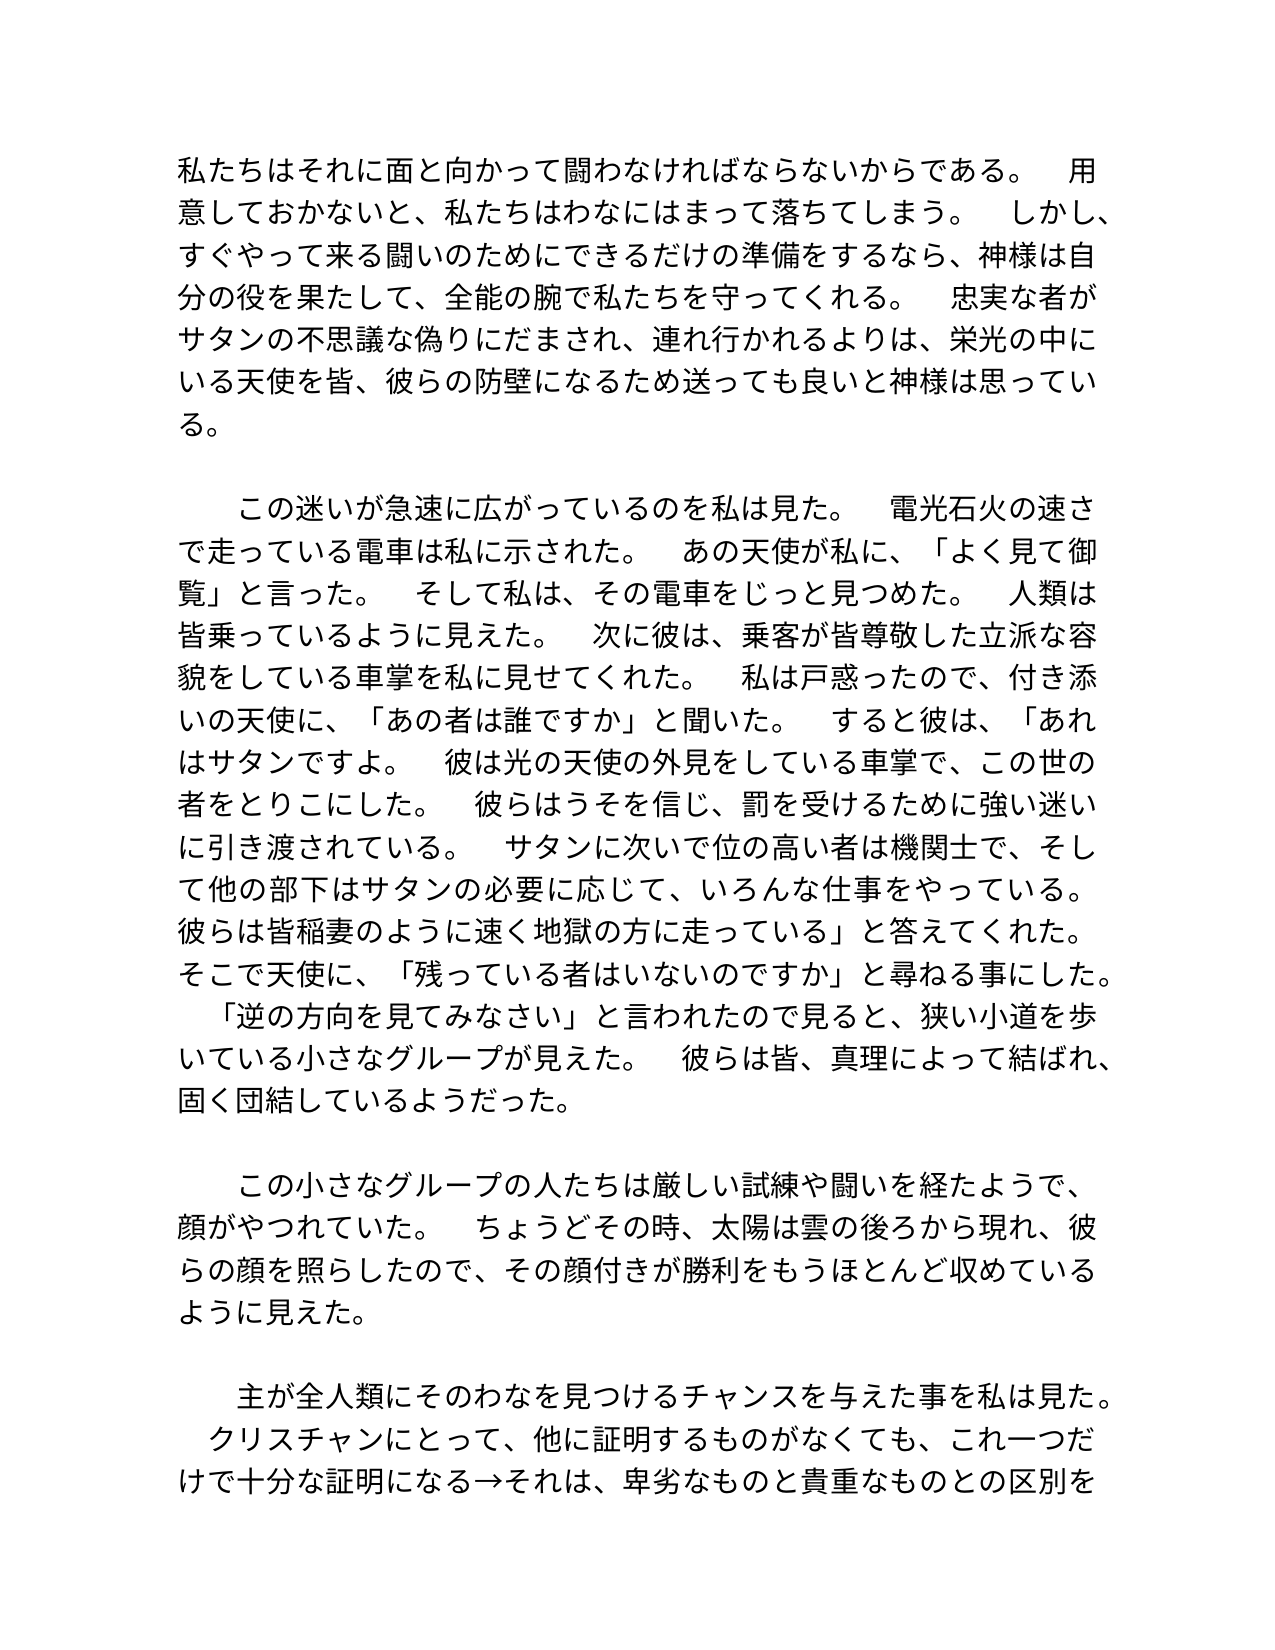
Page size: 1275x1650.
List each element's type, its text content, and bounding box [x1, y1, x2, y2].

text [177, 148, 1098, 444]
text この小さなグループの人たちは厳しい試練や闘いを経たようで、顔がやつれていた。 ちょうどその時、太陽は雲の後ろから現れ、彼らの顔を照らしたので、その顔付きが勝利をもうほとんど収めているように見えた。 [177, 1163, 1098, 1332]
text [177, 1374, 1098, 1501]
text この迷いが急速に広がっているのを私は見た。 電光石火の速さで走っている電車は私に示された。 あの天使が私に、「よく見て御覧」と言った。 そして私は、その電車をじっと見つめた。 人類は皆乗っているように見えた。 次に彼は、乗客が皆尊敬した立派な容貌をしている車掌を私に見せてくれた。 私は戸惑ったので、付き添いの天使に、「あの者は誰ですか」と聞いた。 すると彼は、「あれはサタンですよ。 彼は光の天使の外見をしている車掌で、この世の者をとりこにした。 彼らはうそを信じ、罰を受けるために強い迷いに引き渡されている。 サタンに次いで位の高い者は機関士で、そして他の部下はサタンの必要に応じて、いろんな仕事をやっている。 彼らは皆稲妻のように速く地獄の方に走っている」と答えてくれた。 そこで天使に、「残っている者はいないのですか」と尋ねる事にした。 「逆の方向を見てみなさい」と言われたので見ると、狭い小道を歩いている小さなグループが見えた。 彼らは皆、真理によって結ばれ、固く団結しているようだった。 [177, 486, 1098, 1120]
